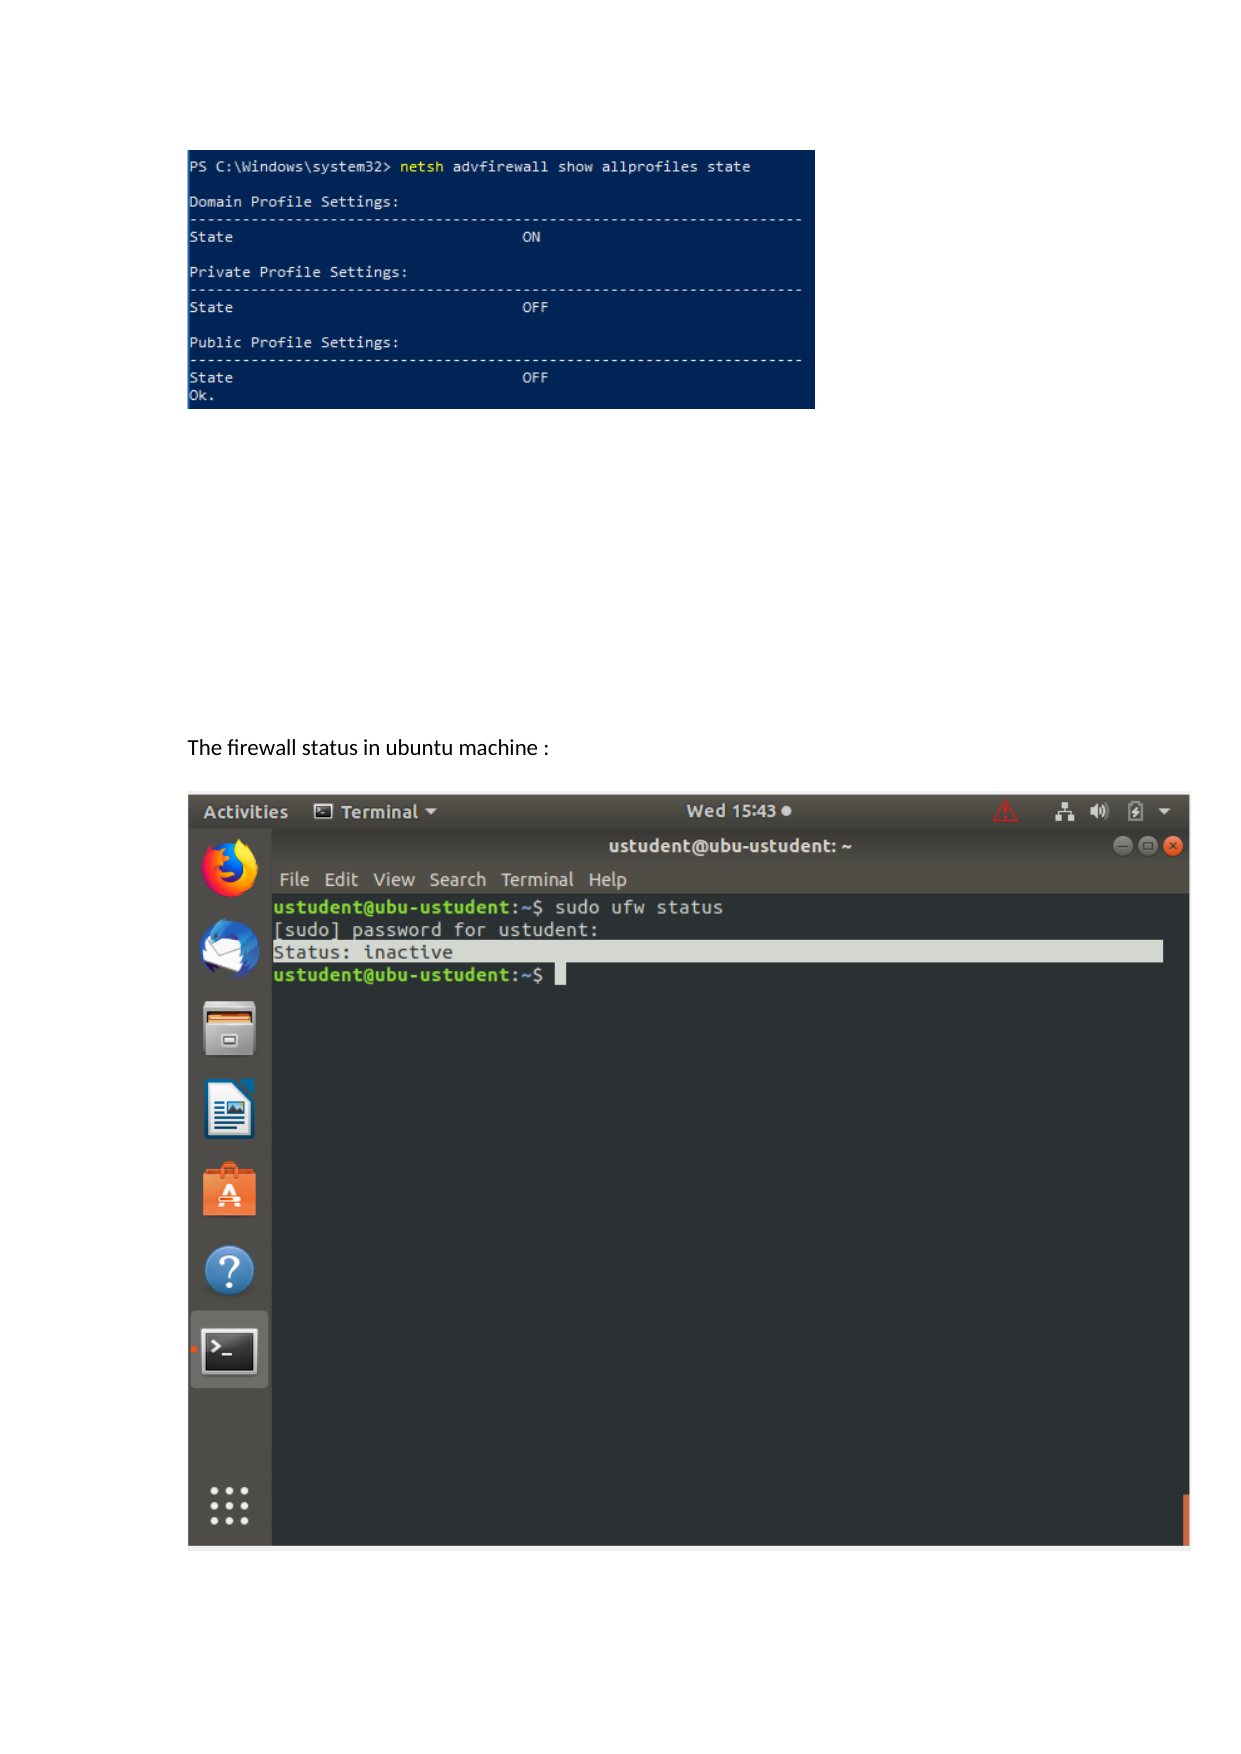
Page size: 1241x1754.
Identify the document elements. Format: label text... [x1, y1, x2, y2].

picture [187, 791, 1192, 1551]
text The firewall status in ubuntu machine : [187, 733, 1053, 761]
picture [187, 150, 815, 409]
